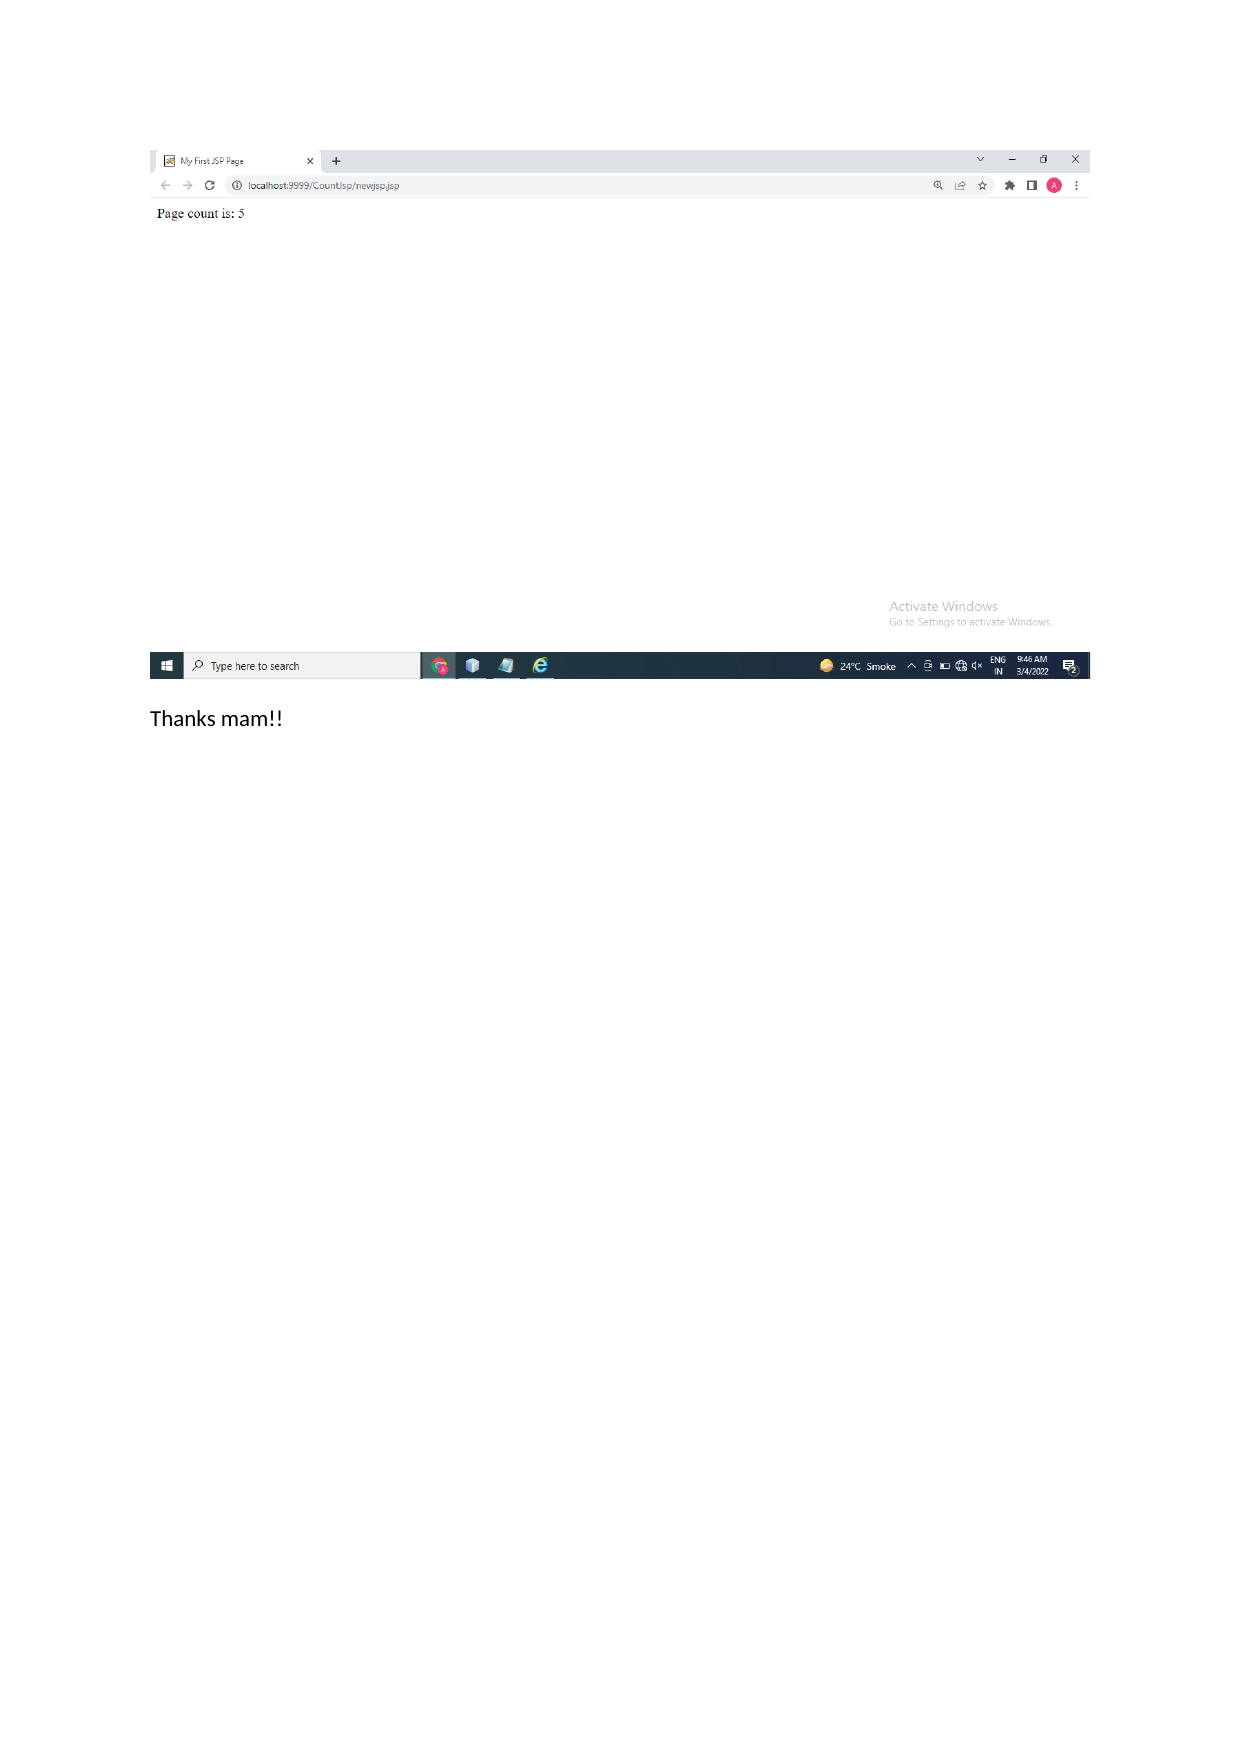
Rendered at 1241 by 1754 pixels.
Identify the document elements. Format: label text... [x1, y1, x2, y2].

picture [150, 150, 1091, 679]
text Thanks mam!! [150, 704, 1090, 732]
